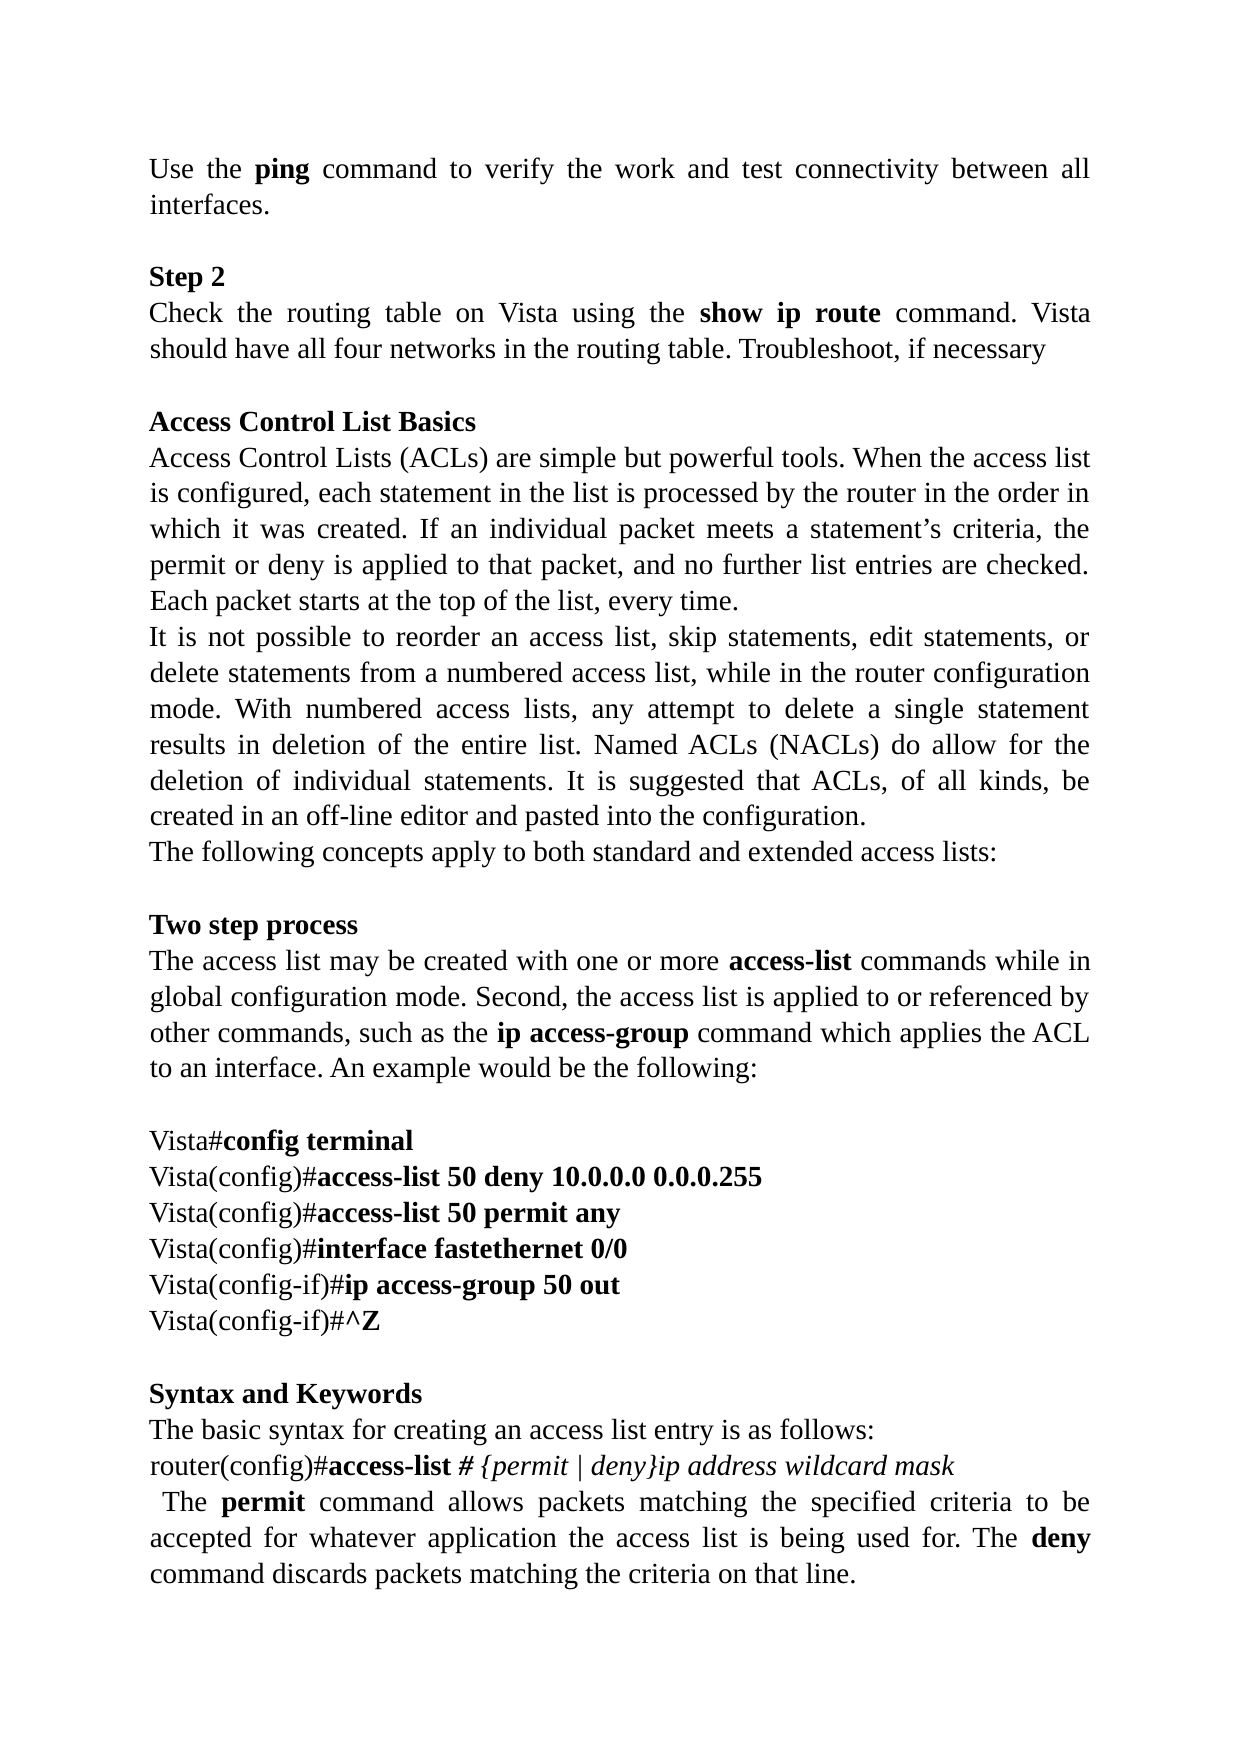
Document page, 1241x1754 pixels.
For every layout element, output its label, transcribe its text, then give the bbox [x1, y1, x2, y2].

text The following concepts apply to both standard and extended access lists: [148, 834, 1091, 868]
text Vista(config)#interface fastethernet 0/0 [148, 1231, 1098, 1265]
text The permit command allows packets matching the specified criteria to be accepted for whatever application the access list is being used for. The deny command discards packets matching the criteria on that line. [148, 1484, 1091, 1589]
text The basic syntax for creating an access list entry is as follows: [148, 1412, 1091, 1446]
text It is not possible to reorder an access list, skip statements, edit statements, or delete statements from a numbered access list, while in the router configuration mode. With numbered access lists, any attempt to delete a single statement results in deletion of the entire list. Named ACLs (NACLs) do allow for the deletion of individual statements. It is suggested that ACLs, of all kinds, be created in an off-line editor and pasted into the configuration. [148, 619, 1091, 832]
text Check the routing table on Vista using the show ip route command. Vista should have all four networks in the routing table. Troubleshoot, if necessary [148, 296, 1091, 365]
text Vista(config)#access-list 50 permit any [148, 1195, 1098, 1229]
text Vista(config)#access-list 50 deny 10.0.0.0 0.0.0.255 [148, 1159, 1098, 1192]
text Vista#config terminal [148, 1123, 1098, 1156]
text Vista(config-if)#^Z [148, 1303, 1091, 1337]
subtitle Step 2 [148, 259, 1098, 293]
text router(config)#access-list # {permit | deny}ip address wildcard mask [150, 1448, 1098, 1482]
subtitle Access Control List Basics [148, 404, 1098, 437]
text The access list may be created with one or more access-list commands while in global configuration mode. Second, the access list is applied to or referenced by other commands, such as the ip access-group command which applies the ACL to an interface. An example would be the following: [148, 943, 1091, 1084]
subtitle Two step process [148, 907, 1098, 940]
text Access Control Lists (ACLs) are simple but powerful tools. When the access list is configured, each statement in the list is processed by the router in the order in which it was created. If an individual packet meets a statement’s criteria, the permit or deny is applied to that packet, and no further list entries are checked. Each packet starts at the top of the list, every time. [148, 440, 1091, 617]
text Use the ping command to verify the work and test connectivity between all interfaces. [148, 151, 1091, 221]
text Vista(config-if)#ip access-group 50 out [148, 1267, 1098, 1301]
subtitle Syntax and Keywords [148, 1376, 1098, 1409]
